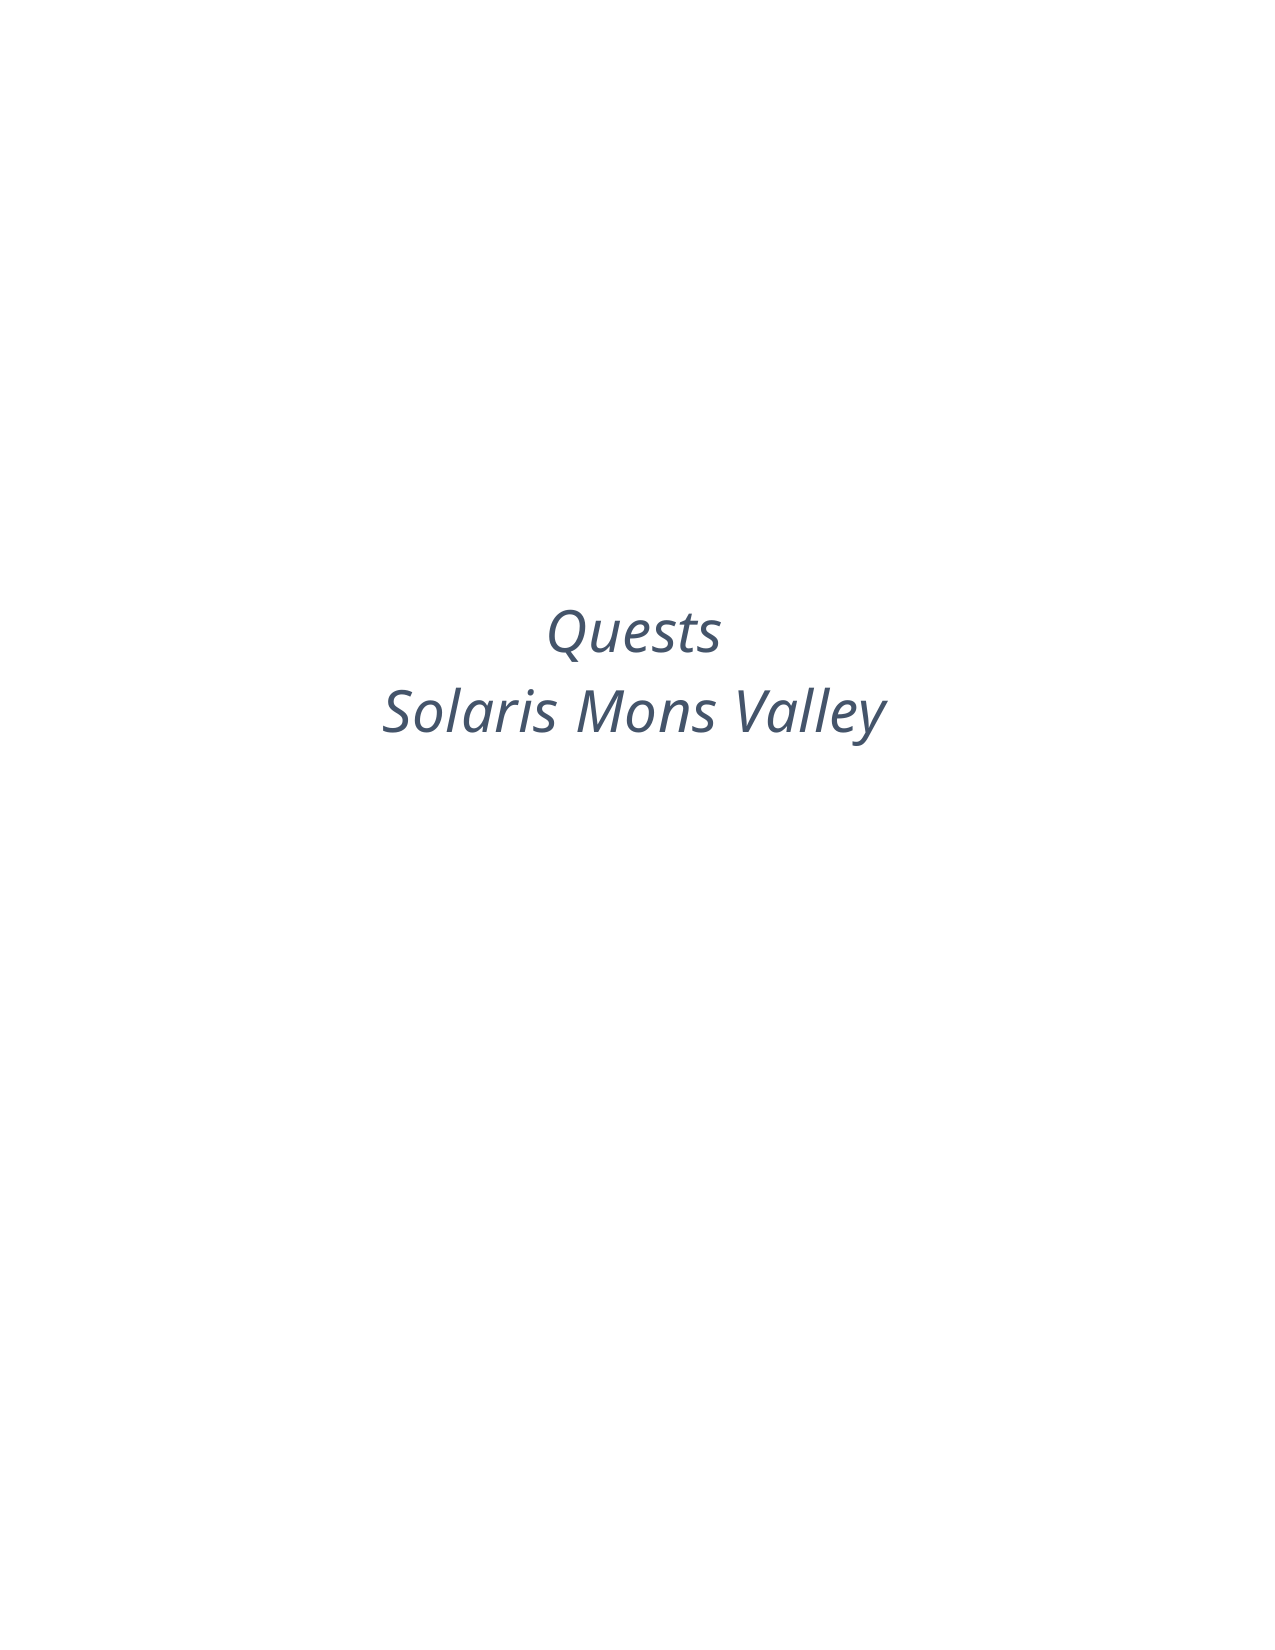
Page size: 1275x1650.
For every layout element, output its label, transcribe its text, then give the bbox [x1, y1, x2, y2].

title Quests [150, 590, 1125, 669]
title Solaris Mons Valley [150, 669, 1125, 749]
